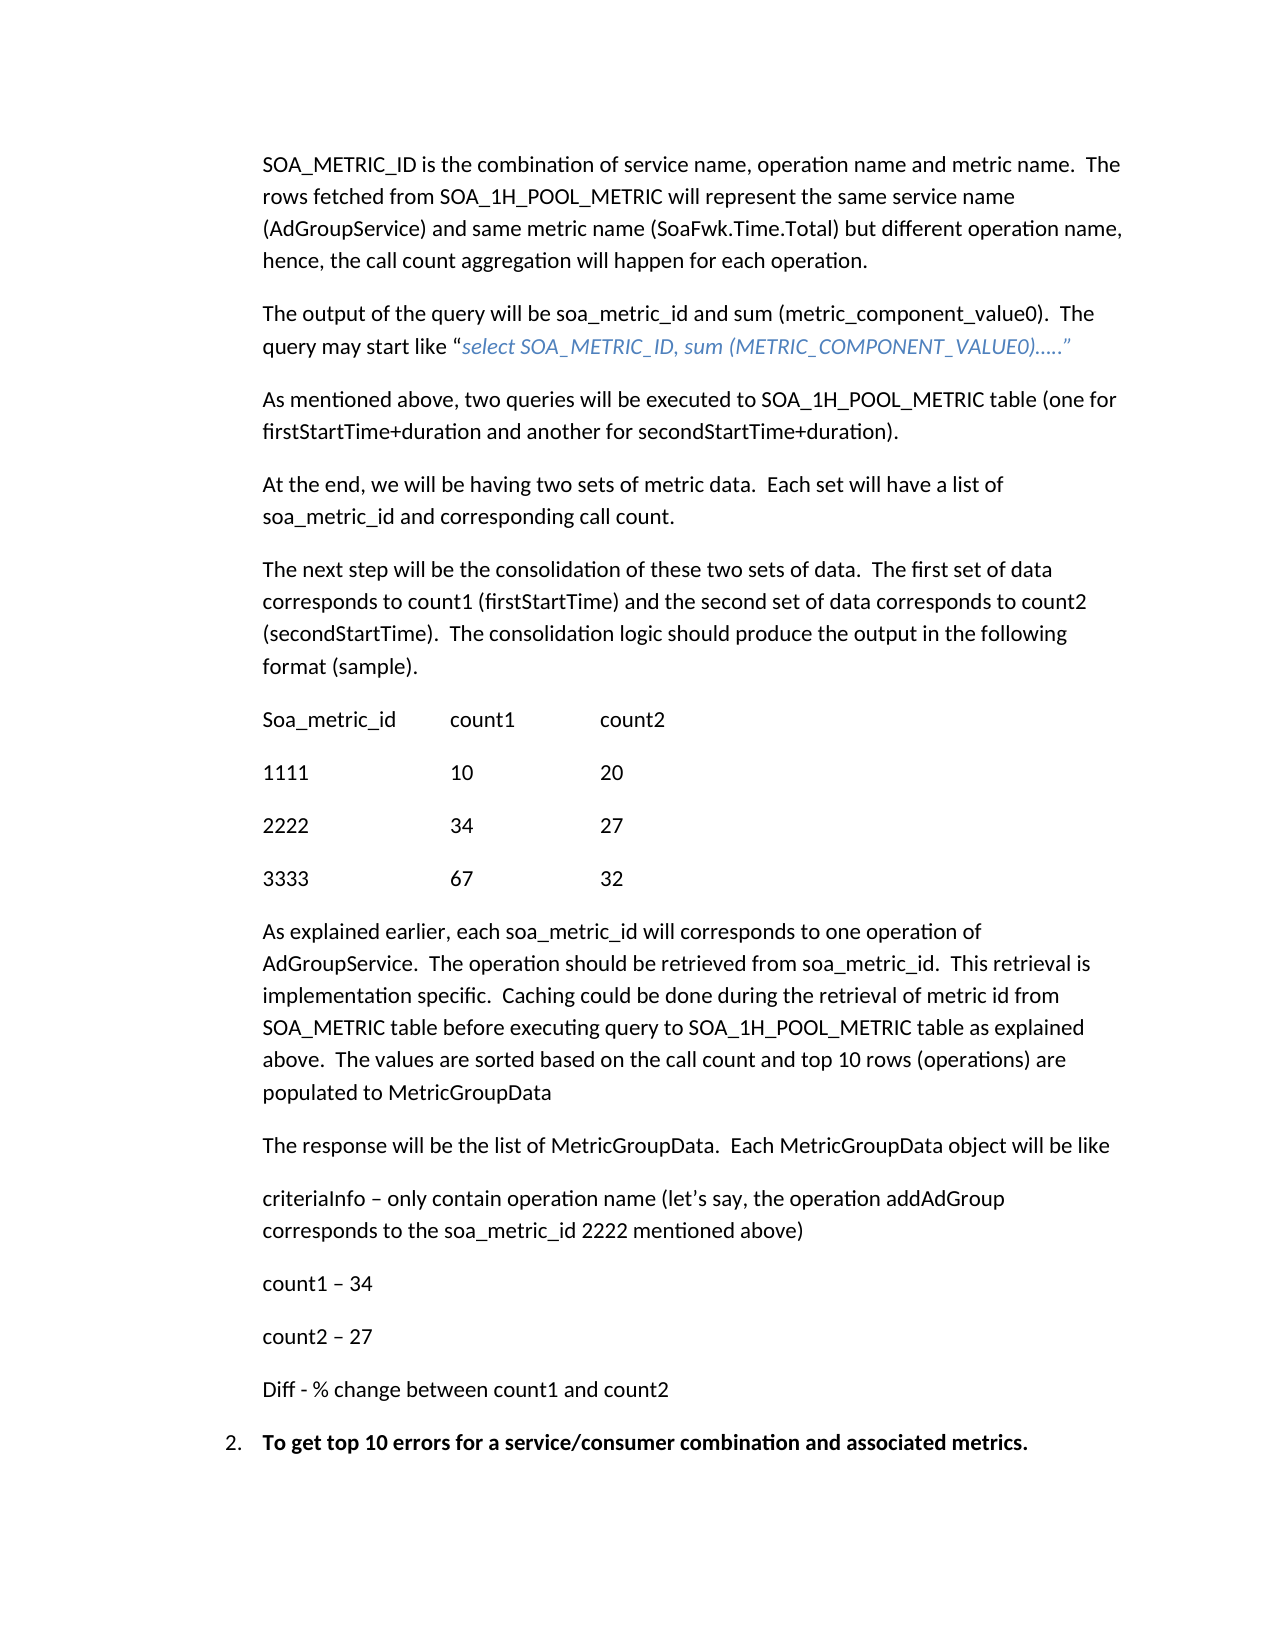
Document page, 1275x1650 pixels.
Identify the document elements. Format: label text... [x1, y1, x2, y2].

text At the end, we will be having two sets of metric data. Each set will have a list of soa_metric_id and corresponding call count. [262, 470, 1125, 530]
text SOA_METRIC_ID is the combination of service name, operation name and metric name. The rows fetched from SOA_1H_POOL_METRIC will represent the same service name (AdGroupService) and same metric name (SoaFwk.Time.Total) but different operation name, hence, the call count aggregation will happen for each operation. [262, 150, 1125, 274]
text As mentioned above, two queries will be executed to SOA_1H_POOL_METRIC table (one for firstStartTime+duration and another for secondStartTime+duration). [262, 385, 1125, 445]
text The next step will be the consolidation of these two sets of data. The first set of data corresponds to count1 (firstStartTime) and the second set of data corresponds to count2 (secondStartTime). The consolidation logic should produce the output in the following format (sample). [262, 555, 1125, 680]
text The output of the query will be soa_metric_id and sum (metric_component_value0). The query may start like “select SOA_METRIC_ID, sum (METRIC_COMPONENT_VALUE0)…..” [262, 299, 1125, 360]
text Soa_metric_id count1 count2 [262, 705, 1125, 733]
text count1 – 34 [262, 1269, 1125, 1297]
text 3333 67 32 [262, 864, 1125, 892]
text count2 – 27 [262, 1322, 1125, 1350]
text As explained earlier, each soa_metric_id will corresponds to one operation of AdGroupService. The operation should be retrieved from soa_metric_id. This retrieval is implementation specific. Caching could be done during the retrieval of metric id from SOA_METRIC table before executing query to SOA_1H_POOL_METRIC table as explained above. The values are sorted based on the call count and top 10 rows (operations) are populated to MetricGroupData [262, 917, 1125, 1106]
text criteriaInfo – only contain operation name (let’s say, the operation addAdGroup corresponds to the soa_metric_id 2222 mentioned above) [262, 1184, 1125, 1244]
text 2222 34 27 [262, 811, 1125, 839]
text The response will be the list of MetricGroupData. Each MetricGroupData object will be like [262, 1131, 1125, 1159]
text 1111 10 20 [262, 758, 1125, 786]
text Diff - % change between count1 and count2 [262, 1375, 1125, 1403]
list To get top 10 errors for a service/consumer combination and associated metrics. [225, 1428, 1125, 1456]
